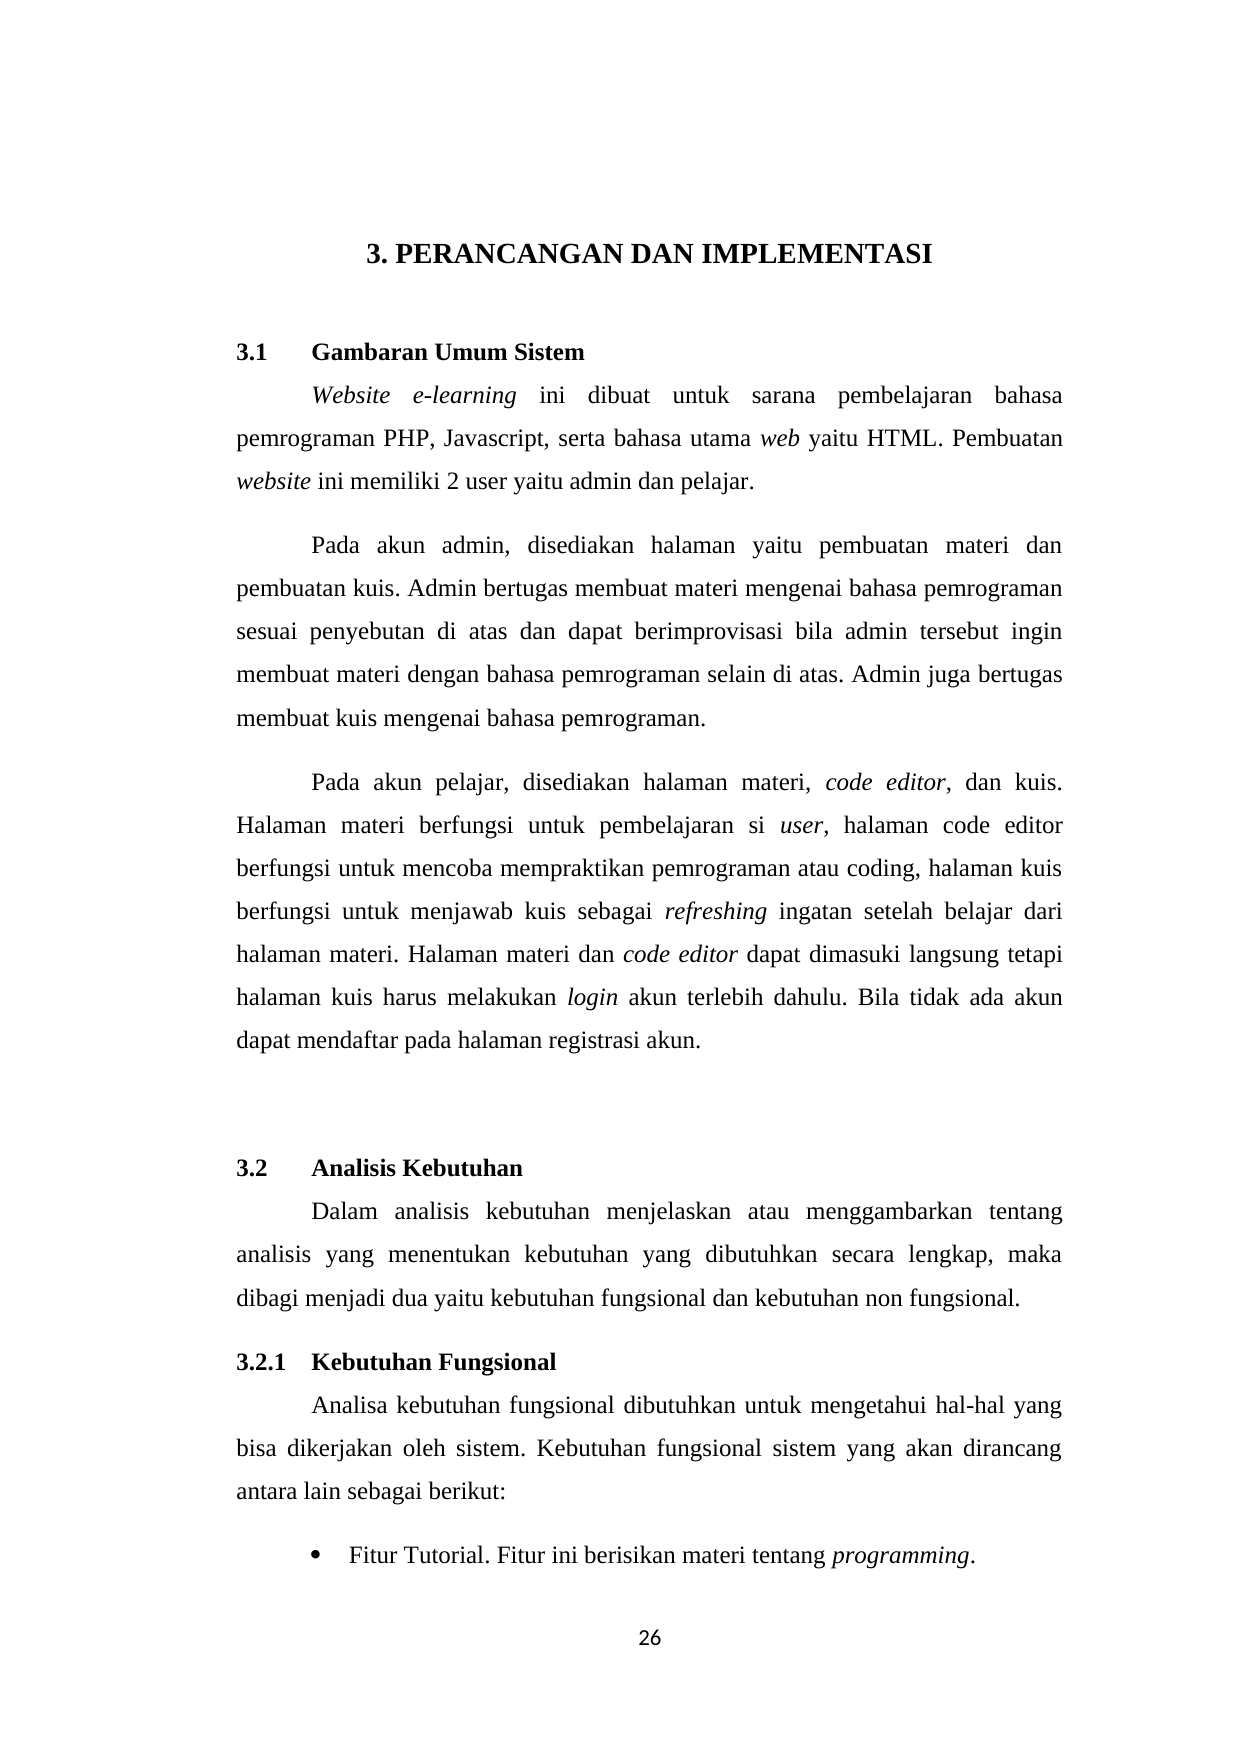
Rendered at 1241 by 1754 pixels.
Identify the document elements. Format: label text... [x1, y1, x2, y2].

text Pada akun admin, disediakan halaman yaitu pembuatan materi dan pembuatan kuis. Admin bertugas membuat materi mengenai bahasa pemrograman sesuai penyebutan di atas dan dapat berimprovisasi bila admin tersebut ingin membuat materi dengan bahasa pemrograman selain di atas. Admin juga bertugas membuat kuis mengenai bahasa pemrograman. [236, 530, 1063, 731]
text Dalam analisis kebutuhan menjelaskan atau menggambarkan tentang analisis yang menentukan kebutuhan yang dibutuhkan secara lengkap, maka dibagi menjadi dua yaitu kebutuhan fungsional dan kebutuhan non fungsional. [236, 1196, 1063, 1311]
text Analisa kebutuhan fungsional dibutuhkan untuk mengetahui hal-hal yang bisa dikerjakan oleh sistem. Kebutuhan fungsional sistem yang akan dirancang antara lain sebagai berikut: [236, 1390, 1063, 1505]
list Fitur Tutorial. Fitur ini berisikan materi tentang programming. [311, 1540, 1063, 1569]
text Website e-learning ini dibuat untuk sarana pembelajaran bahasa pemrograman PHP, Javascript, serta bahasa utama web yaitu HTML. Pembuatan website ini memiliki 2 user yaitu admin dan pelajar. [236, 380, 1063, 495]
text 3.2 Analisis Kebutuhan [236, 1153, 1063, 1182]
text 3.1 Gambaran Umum Sistem [236, 337, 1063, 366]
text Pada akun pelajar, disediakan halaman materi, code editor, dan kuis. Halaman materi berfungsi untuk pembelajaran si user, halaman code editor berfungsi untuk mencoba mempraktikan pemrograman atau coding, halaman kuis berfungsi untuk menjawab kuis sebagai refreshing ingatan setelah belajar dari halaman materi. Halaman materi dan code editor dapat dimasuki langsung tetapi halaman kuis harus melakukan login akun terlebih dahulu. Bila tidak ada akun dapat mendaftar pada halaman registrasi akun. [236, 767, 1063, 1054]
text 3. PERANCANGAN DAN IMPLEMENTASI [236, 236, 1063, 270]
text 3.2.1 Kebutuhan Fungsional [236, 1347, 1063, 1375]
